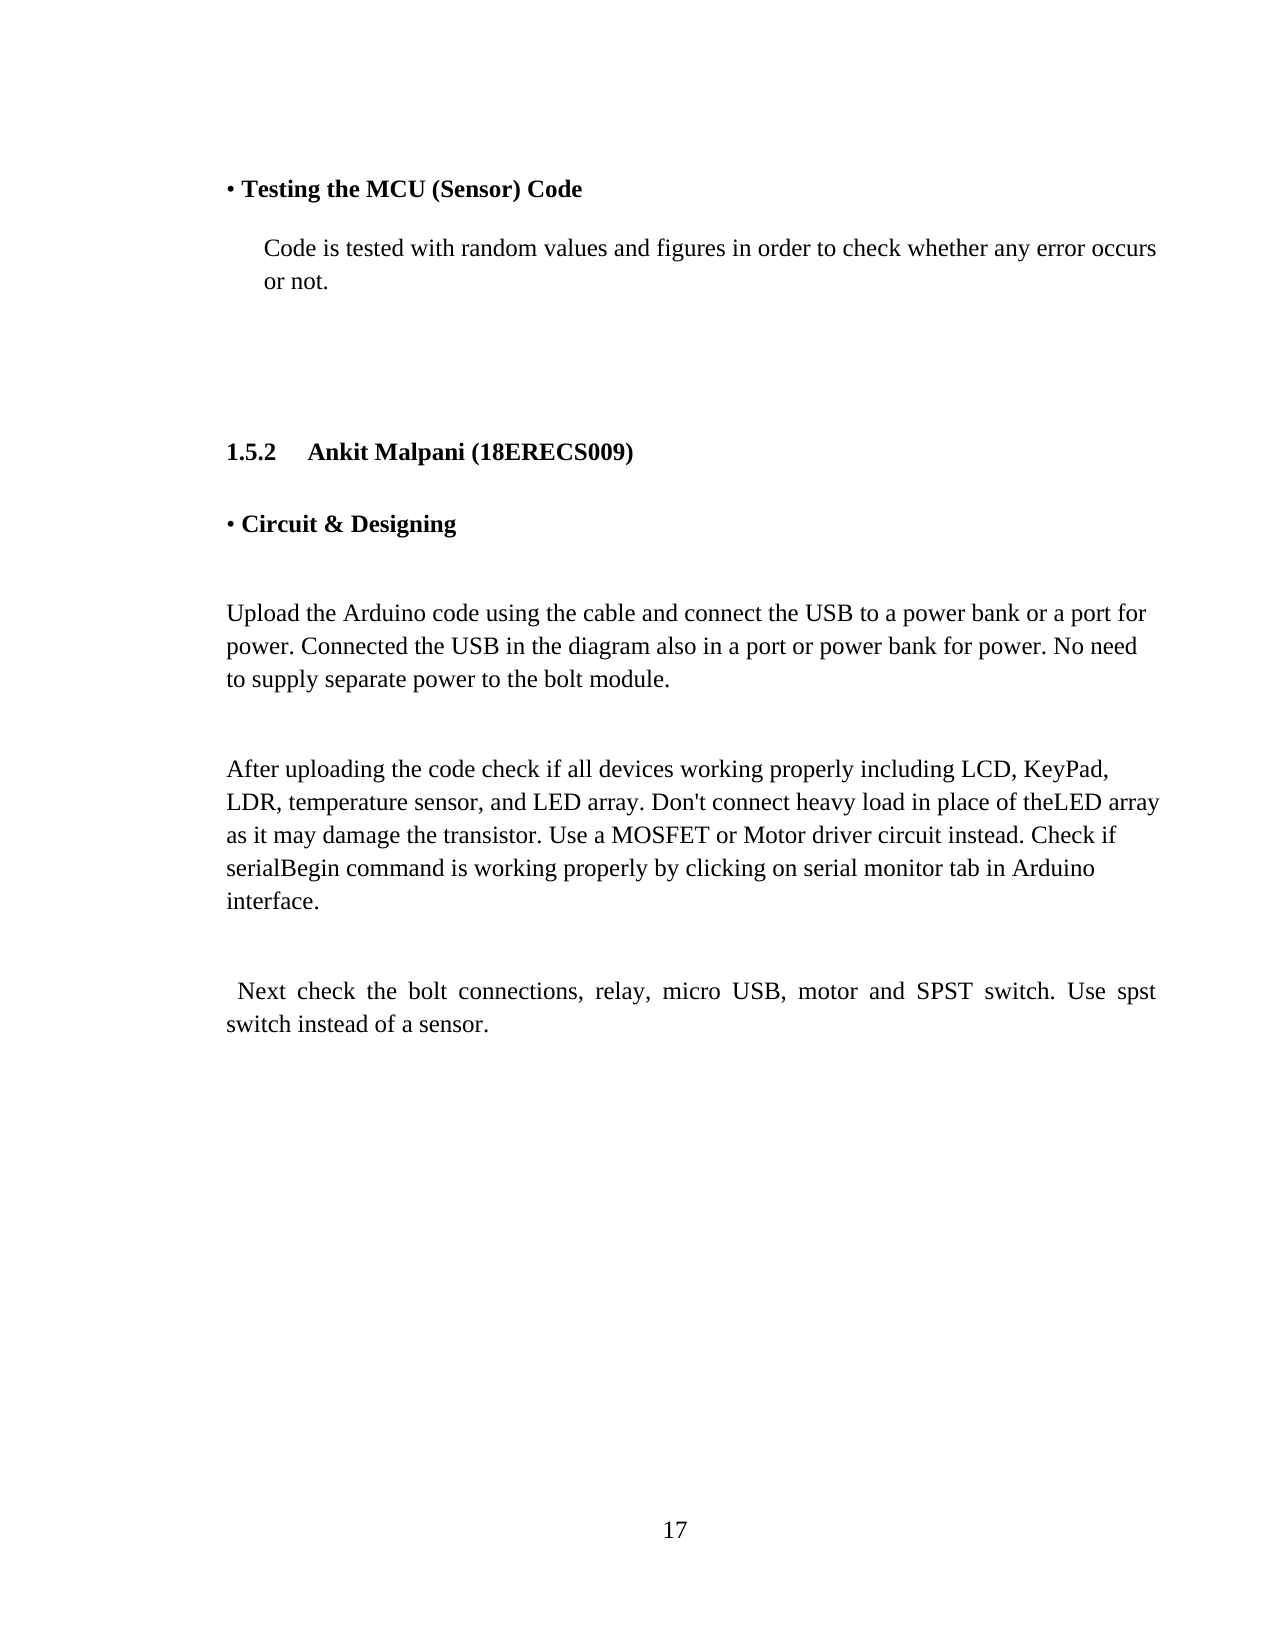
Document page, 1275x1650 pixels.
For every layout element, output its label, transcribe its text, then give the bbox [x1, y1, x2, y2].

text 1.5.2 Ankit Malpani (18ERECS009) [187, 437, 1162, 465]
subtitle Upload the Arduino code using the cable and connect the USB to a power bank or a port for power. Connected the USB in the diagram also in a port or power bank for power. No need to supply separate power to the bolt module. [226, 598, 1162, 693]
subtitle After uploading the code check if all devices working properly including LCD, KeyPad, LDR, temperature sensor, and LED array. Don't connect heavy load in place of theLED array as it may damage the transistor. Use a MOSFET or Motor driver circuit instead. Check if serialBegin command is working properly by clicking on serial monitor tab in Arduino interface. [226, 754, 1162, 915]
text Code is tested with random values and figures in order to check whether any error occurs or not. [263, 233, 1157, 294]
subtitle • Circuit & Designing [226, 509, 1162, 537]
text Next check the bolt connections, relay, micro USB, motor and SPST switch. Use spst switch instead of a sensor. [226, 976, 1157, 1038]
subtitle • Testing the MCU (Sensor) Code [226, 174, 1162, 203]
